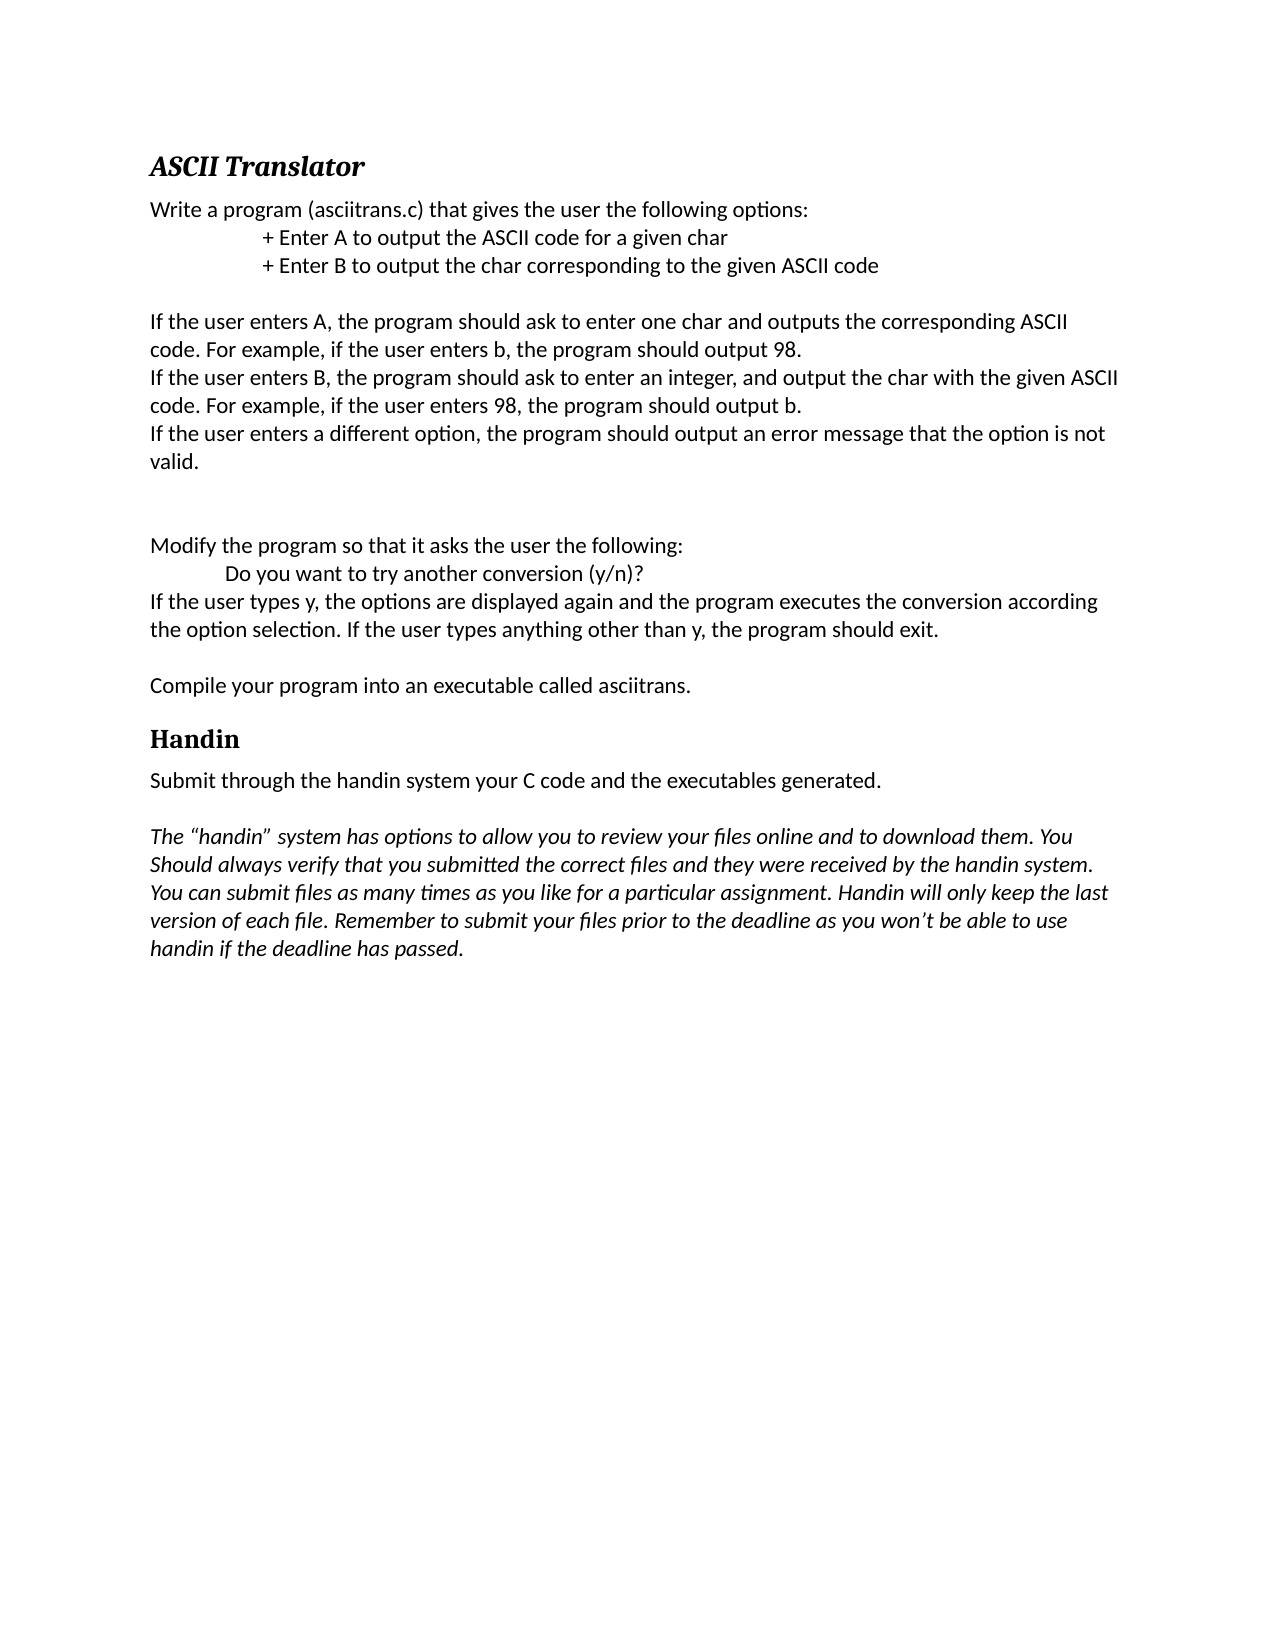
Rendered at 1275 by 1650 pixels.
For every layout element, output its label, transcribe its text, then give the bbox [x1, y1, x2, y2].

text Should always verify that you submitted the correct files and they were received by the handin system. [150, 850, 1125, 878]
text Write a program (asciitrans.c) that gives the user the following options: [150, 195, 1125, 223]
text You can submit files as many times as you like for a particular assignment. Handin will only keep the last version of each file. Remember to submit your files prior to the deadline as you won’t be able to use handin if the deadline has passed. [150, 878, 1125, 962]
subtitle Handin [150, 724, 1125, 755]
text + Enter B to output the char corresponding to the given ASCII code [262, 251, 1125, 279]
text Compile your program into an executable called asciitrans. [150, 671, 1125, 699]
text Submit through the handin system your C code and the executables generated. [150, 766, 1125, 794]
text + Enter A to output the ASCII code for a given char [262, 223, 1125, 251]
text If the user enters B, the program should ask to enter an integer, and output the char with the given ASCII code. For example, if the user enters 98, the program should output b. [150, 363, 1125, 419]
subtitle ASCII Translator [150, 150, 1125, 183]
text If the user types y, the options are displayed again and the program executes the conversion according the option selection. If the user types anything other than y, the program should exit. [150, 587, 1125, 643]
text Modify the program so that it asks the user the following: [150, 531, 1125, 559]
text Do you want to try another conversion (y/n)? [150, 559, 1125, 587]
text If the user enters A, the program should ask to enter one char and outputs the corresponding ASCII code. For example, if the user enters b, the program should output 98. [150, 307, 1125, 363]
text If the user enters a different option, the program should output an error message that the option is not valid. [150, 419, 1125, 475]
text The “handin” system has options to allow you to review your files online and to download them. You [150, 822, 1125, 850]
